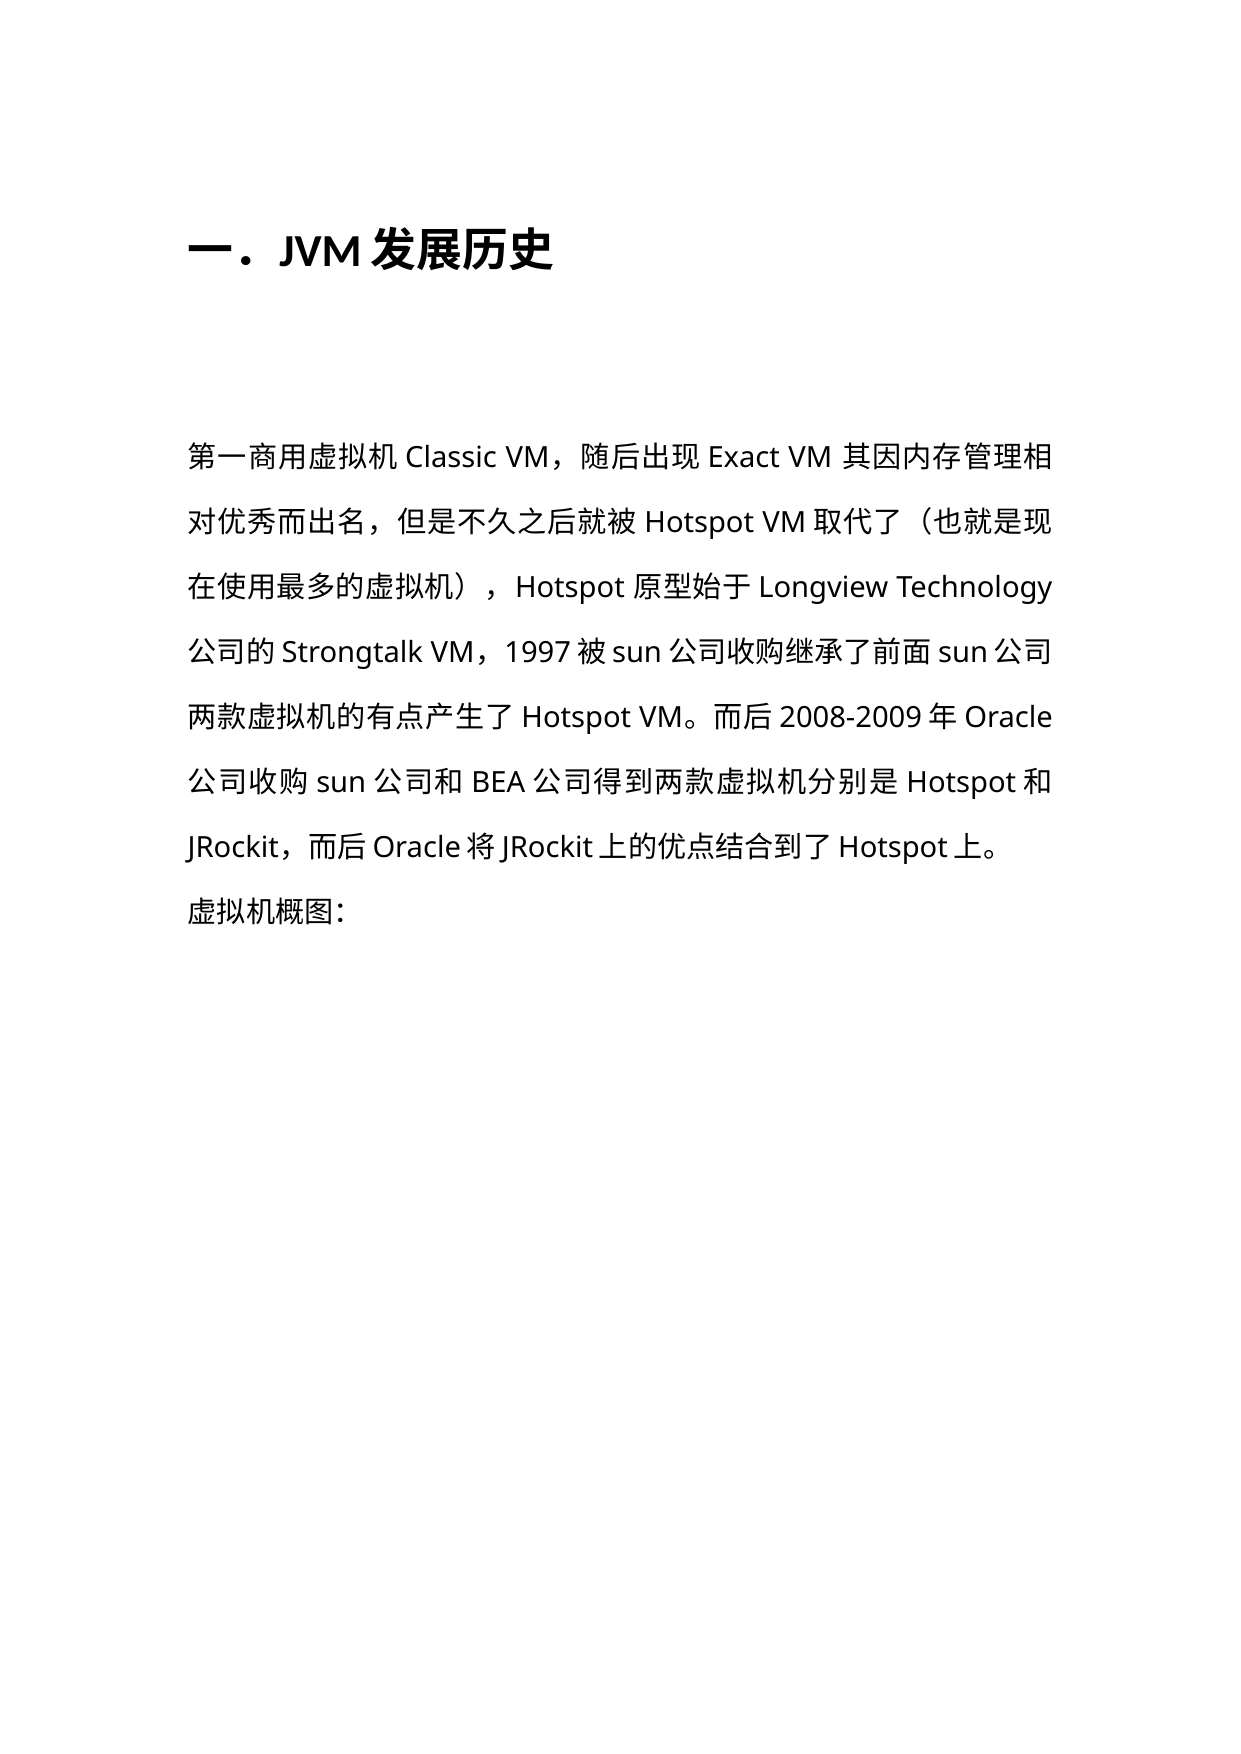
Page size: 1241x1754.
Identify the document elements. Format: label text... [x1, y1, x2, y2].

text 虚拟机概图： [187, 877, 1053, 942]
text 第一商用虚拟机Classic VM，随后出现Exact VM 其因内存管理相对优秀而出名，但是不久之后就被Hotspot VM取代了（也就是现在使用最多的虚拟机），Hotspot 原型始于Longview Technology公司的Strongtalk VM，1997被sun公司收购继承了前面sun公司两款虚拟机的有点产生了Hotspot VM。而后2008-2009年Oracle公司收购sun公司和BEA公司得到两款虚拟机分别是Hotspot和JRockit，而后Oracle将JRockit上的优点结合到了Hotspot上。 [187, 422, 1053, 877]
subtitle JVM发展历史 [187, 197, 1053, 295]
